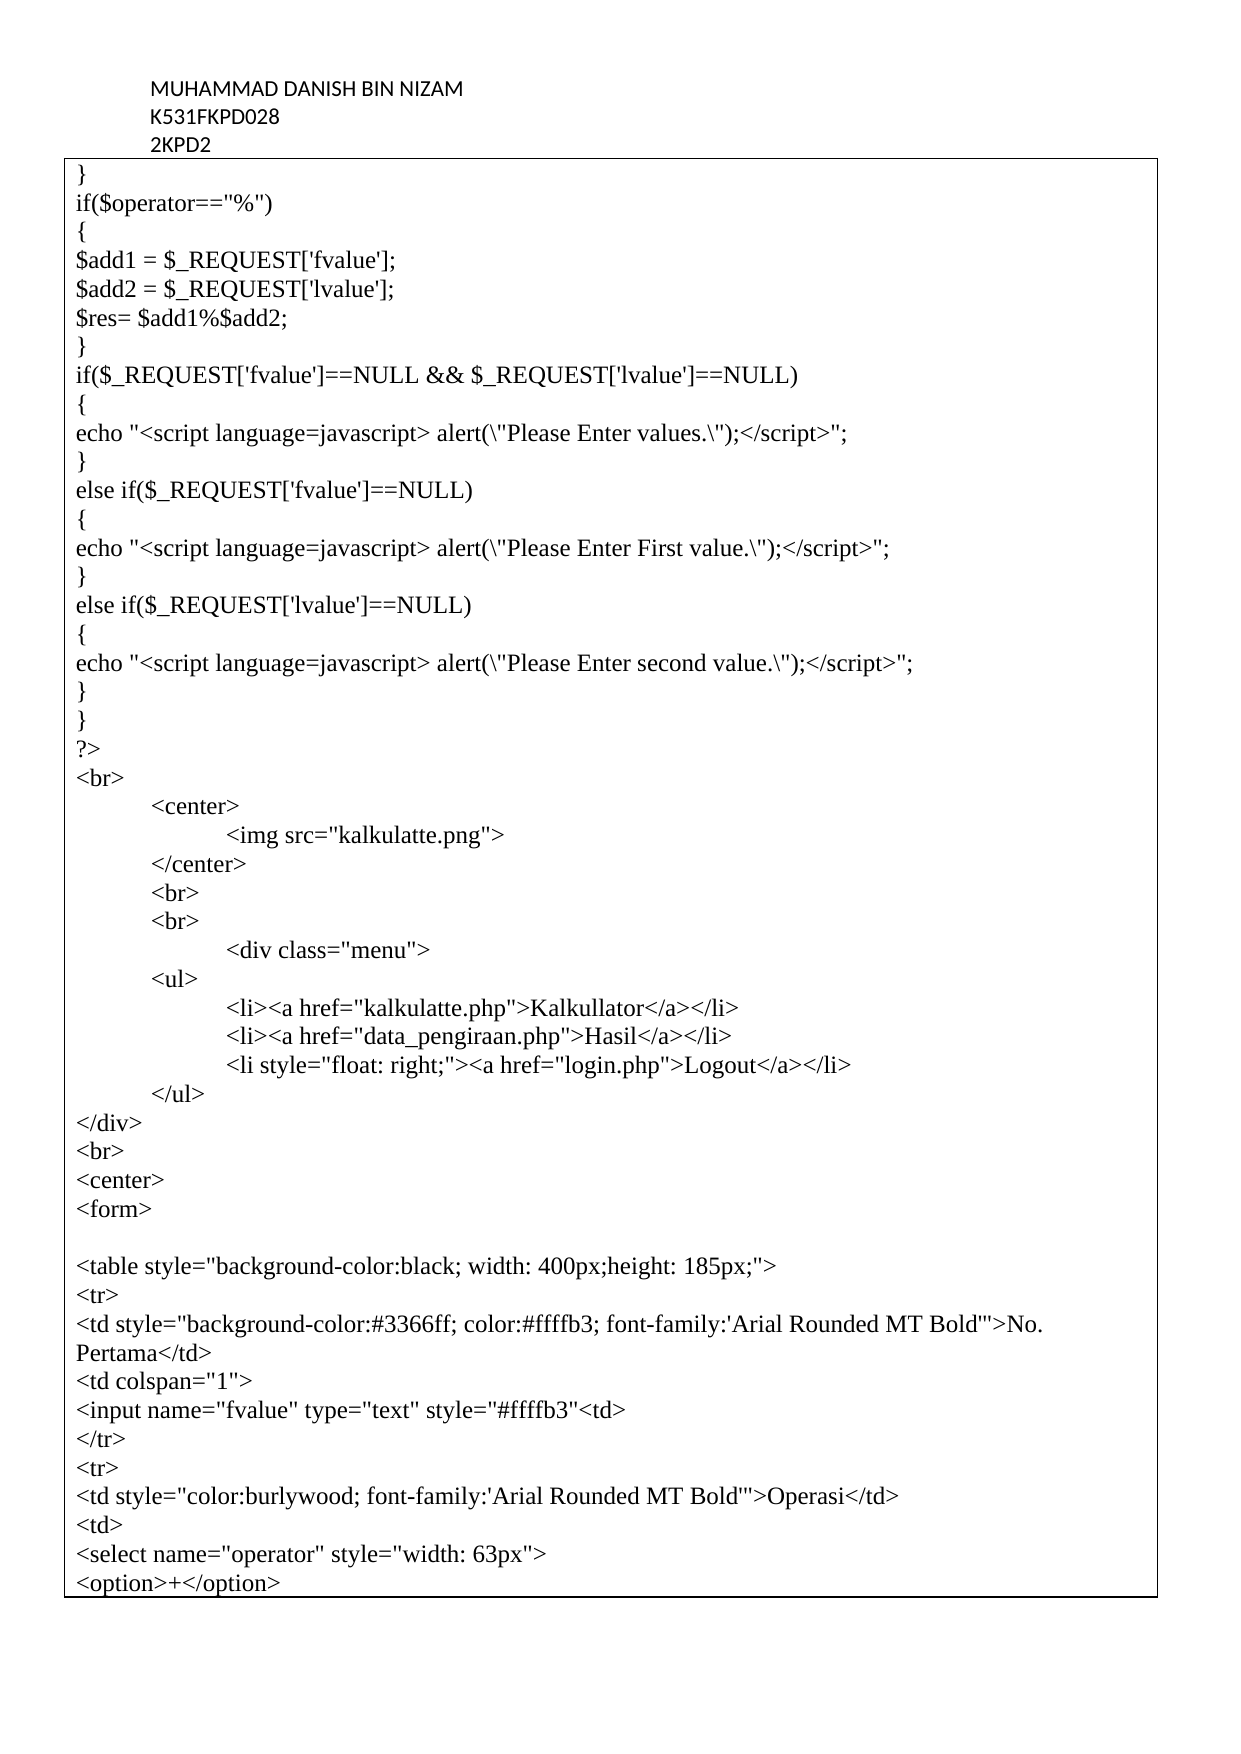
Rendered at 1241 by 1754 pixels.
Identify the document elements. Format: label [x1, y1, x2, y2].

table_cell [65, 159, 1157, 1596]
